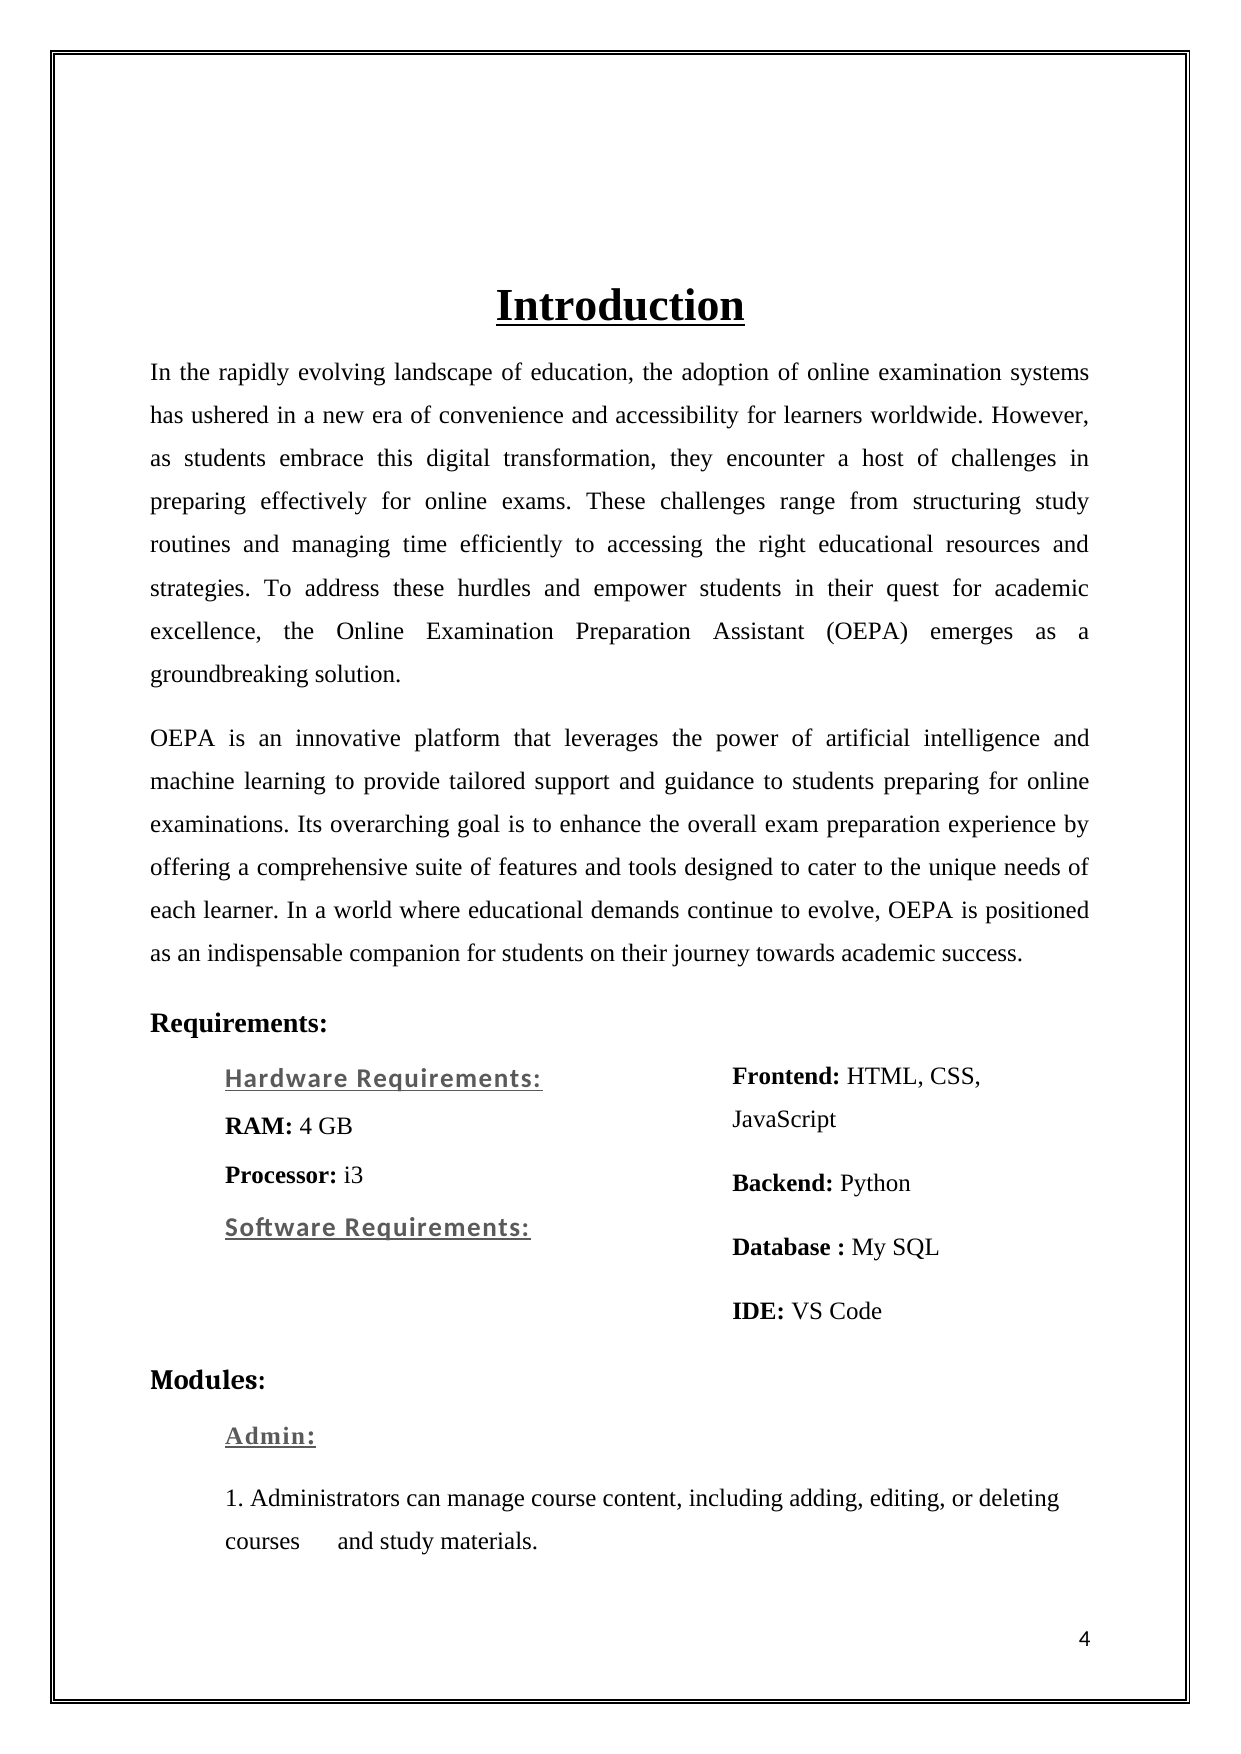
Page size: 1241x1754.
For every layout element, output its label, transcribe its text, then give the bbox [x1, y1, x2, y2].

subtitle Software Requirements: [150, 1210, 583, 1243]
text 1. Administrators can manage course content, including adding, editing, or deleting courses and study materials. [225, 1483, 1090, 1554]
text Frontend: HTML, CSS, JavaScript [732, 1061, 1090, 1133]
subtitle Hardware Requirements: [150, 1061, 583, 1094]
text OEPA is an innovative platform that leverages the power of artificial intelligence and machine learning to provide tailored support and guidance to students preparing for online examinations. Its overarching goal is to enhance the overall exam preparation experience by offering a comprehensive suite of features and tools designed to cater to the unique needs of each learner. In a world where educational demands continue to evolve, OEPA is positioned as an indispensable companion for students on their journey towards academic success. [150, 723, 1090, 967]
text Backend: Python [657, 1168, 1090, 1197]
subtitle Admin: [150, 1419, 1090, 1450]
text Database : My SQL [657, 1232, 1090, 1261]
text In the rapidly evolving landscape of education, the adoption of online examination systems has ushered in a new era of convenience and accessibility for learners worldwide. However, as students embrace this digital transformation, they encounter a host of challenges in preparing effectively for online exams. These challenges range from structuring study routines and managing time efficiently to accessing the right educational resources and strategies. To address these hurdles and empower students in their quest for academic excellence, the Online Examination Preparation Assistant (OEPA) emerges as a groundbreaking solution. [150, 357, 1090, 688]
text IDE: VS Code [657, 1296, 1090, 1325]
subtitle Introduction [150, 278, 1090, 331]
text RAM: 4 GB [150, 1111, 583, 1140]
text Processor: i3 [150, 1161, 583, 1189]
subtitle Requirements: [150, 1007, 1090, 1039]
subtitle Modules: [150, 1364, 1090, 1397]
